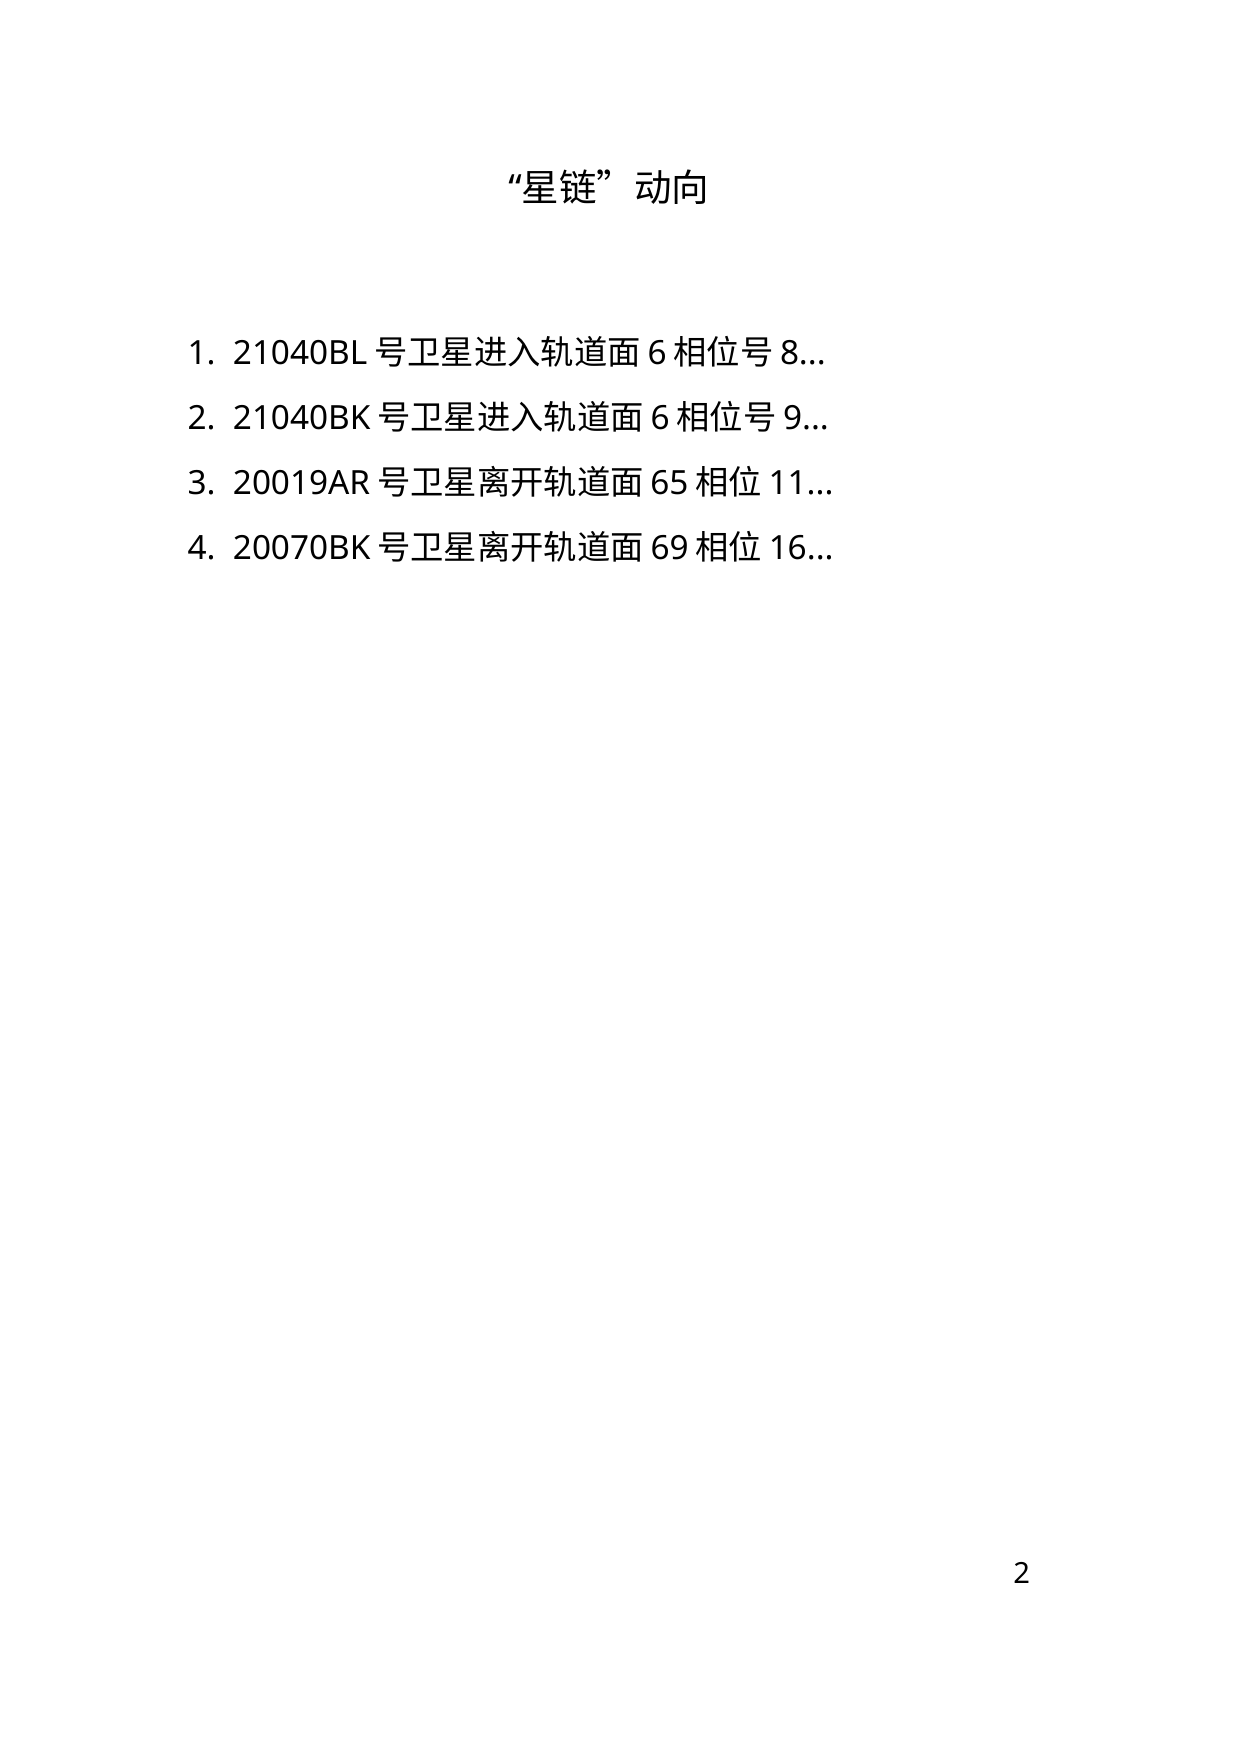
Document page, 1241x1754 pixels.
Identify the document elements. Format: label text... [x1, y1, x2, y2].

text 1. 21040BL号卫星进入轨道面6相位号8... 2. 21040BK号卫星进入轨道面6相位号9... 3. 20019AR号卫星离开轨道面65相位11... 4. 20070BK号卫星离开轨道面69相位16... [187, 317, 1053, 642]
text “星链”动向 [187, 152, 1029, 217]
